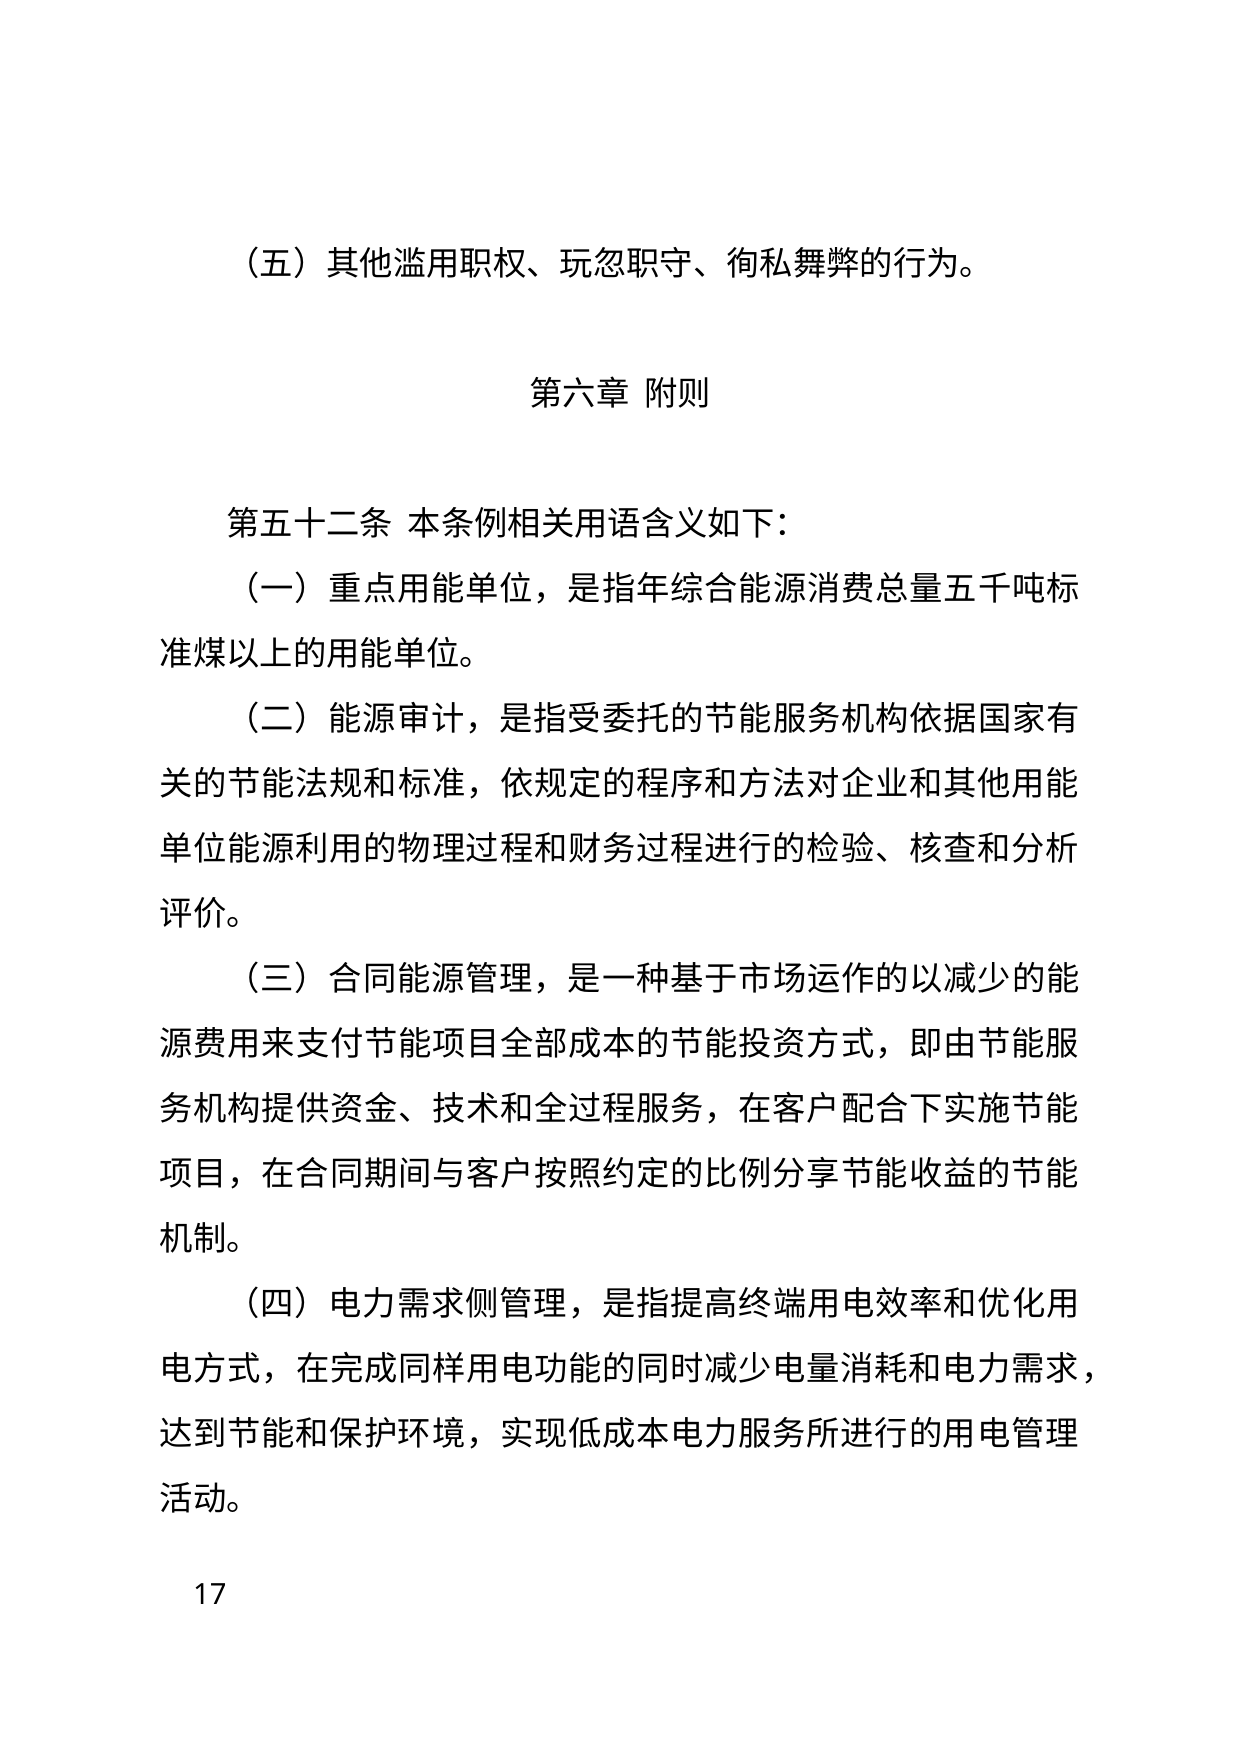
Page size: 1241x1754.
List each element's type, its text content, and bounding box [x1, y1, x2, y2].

text （四）电力需求侧管理，是指提高终端用电效率和优化用电方式，在完成同样用电功能的同时减少电量消耗和电力需求，达到节能和保护环境，实现低成本电力服务所进行的用电管理活动。 [159, 1268, 1081, 1528]
text （一）重点用能单位，是指年综合能源消费总量五千吨标准煤以上的用能单位。 [159, 553, 1081, 683]
text （五）其他滥用职权、玩忽职守、徇私舞弊的行为。 [159, 228, 1081, 293]
text （三）合同能源管理，是一种基于市场运作的以减少的能源费用来支付节能项目全部成本的节能投资方式，即由节能服务机构提供资金、技术和全过程服务，在客户配合下实施节能项目，在合同期间与客户按照约定的比例分享节能收益的节能机制。 [159, 943, 1081, 1268]
text 第六章 附则 [159, 358, 1081, 423]
text 第五十二条 本条例相关用语含义如下： [159, 488, 1081, 553]
text （二）能源审计，是指受委托的节能服务机构依据国家有关的节能法规和标准，依规定的程序和方法对企业和其他用能单位能源利用的物理过程和财务过程进行的检验、核查和分析评价。 [159, 683, 1081, 943]
